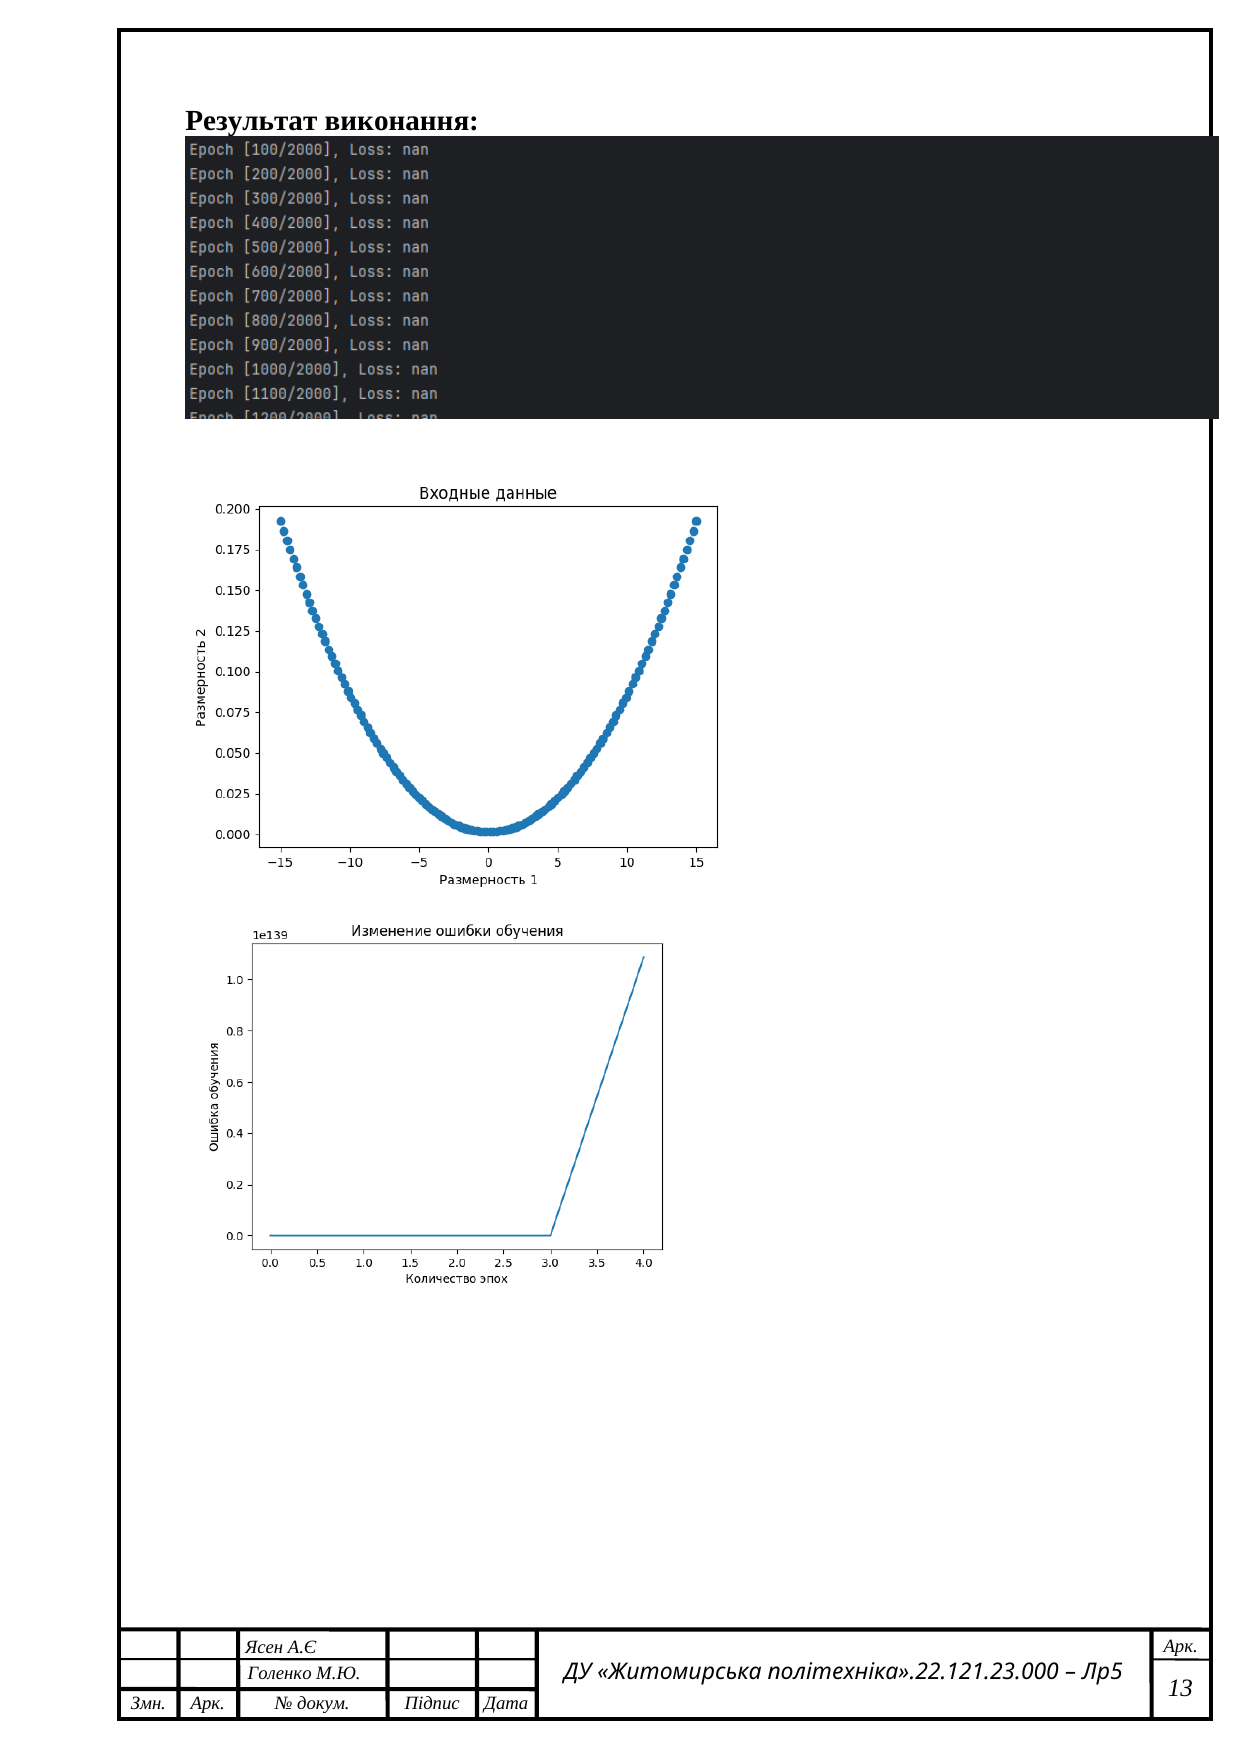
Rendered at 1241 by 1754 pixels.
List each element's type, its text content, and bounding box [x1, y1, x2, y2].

picture [185, 452, 776, 1293]
text Результат виконання: [185, 103, 1181, 136]
picture [185, 136, 1219, 419]
